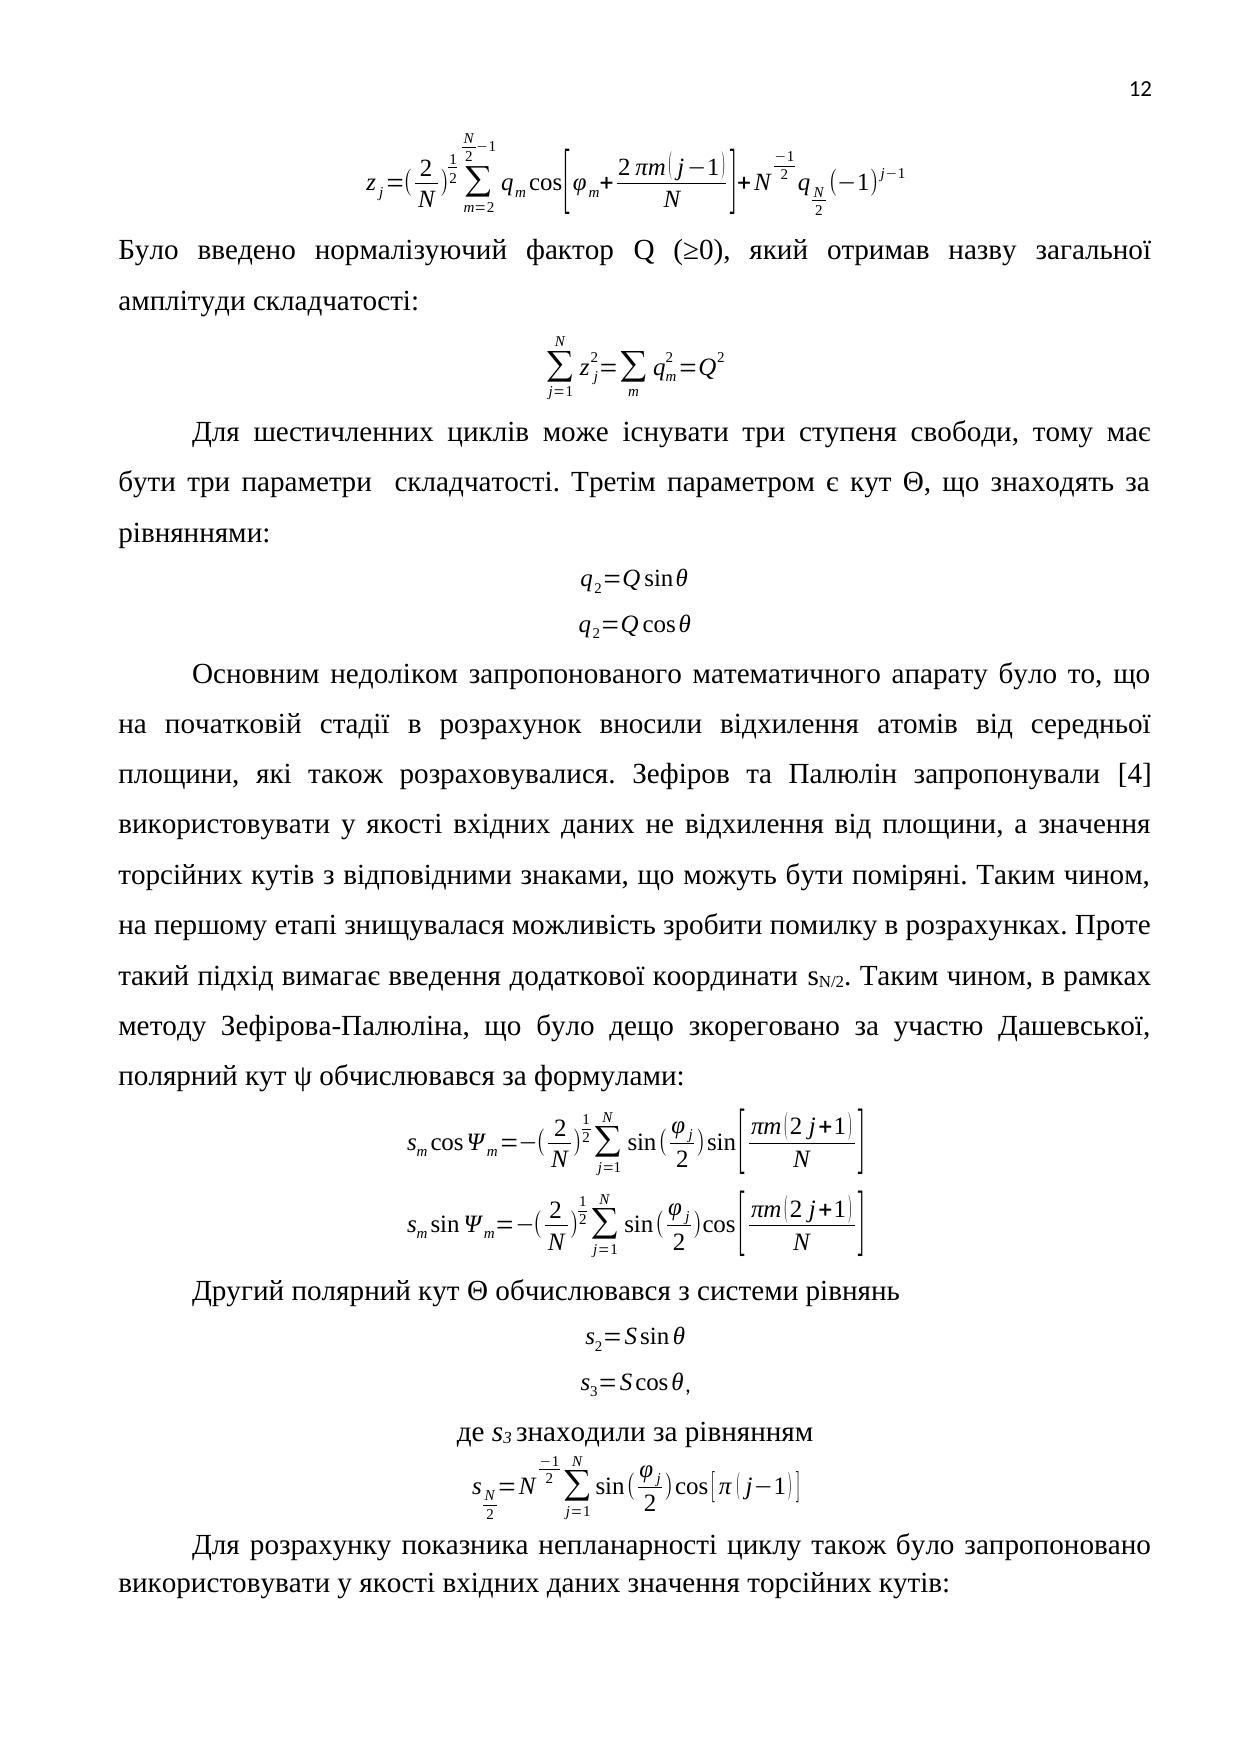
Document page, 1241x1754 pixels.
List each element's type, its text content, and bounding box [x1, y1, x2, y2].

text , [118, 1368, 1152, 1400]
text Основним недоліком запропонованого математичного апарату було то, що на початковій стадії в розрахунок вносили відхилення атомів від середньої площини, які також розраховувалися. Зефіров та Палюлін запропонували [4] використовувати у якості вхідних даних не відхилення від площини, а значення торсійних кутів з відповідними знаками, що можуть бути поміряні. Таким чином, на першому етапі знищувалася можливість зробити помилку в розрахунках. Проте такий підхід вимагає введення додаткової координати sN/2. Таким чином, в рамках методу Зефірова-Палюліна, що було дещо зкореговано за участю Дашевської, полярний кут ψ обчислювався за формулами: [118, 656, 1152, 1092]
text де s3 знаходили за рівнянням [118, 1414, 1152, 1447]
text Для шестичленних циклів може існувати три ступеня свободи, тому має бути три параметри складчатості. Третім параметром є кут Θ, що знаходять за рівняннями: [118, 414, 1152, 548]
text Було введено нормалізуючий фактор Q (≥0), який отримав назву загальної амплітуди складчатості: [118, 232, 1152, 316]
text Для розрахунку показника непланарності циклу також було запропоновано використовувати у якості вхідних даних значення торсійних кутів: [118, 1527, 1152, 1599]
text Другий полярний кут Θ обчислювався з системи рівнянь [118, 1273, 1152, 1306]
